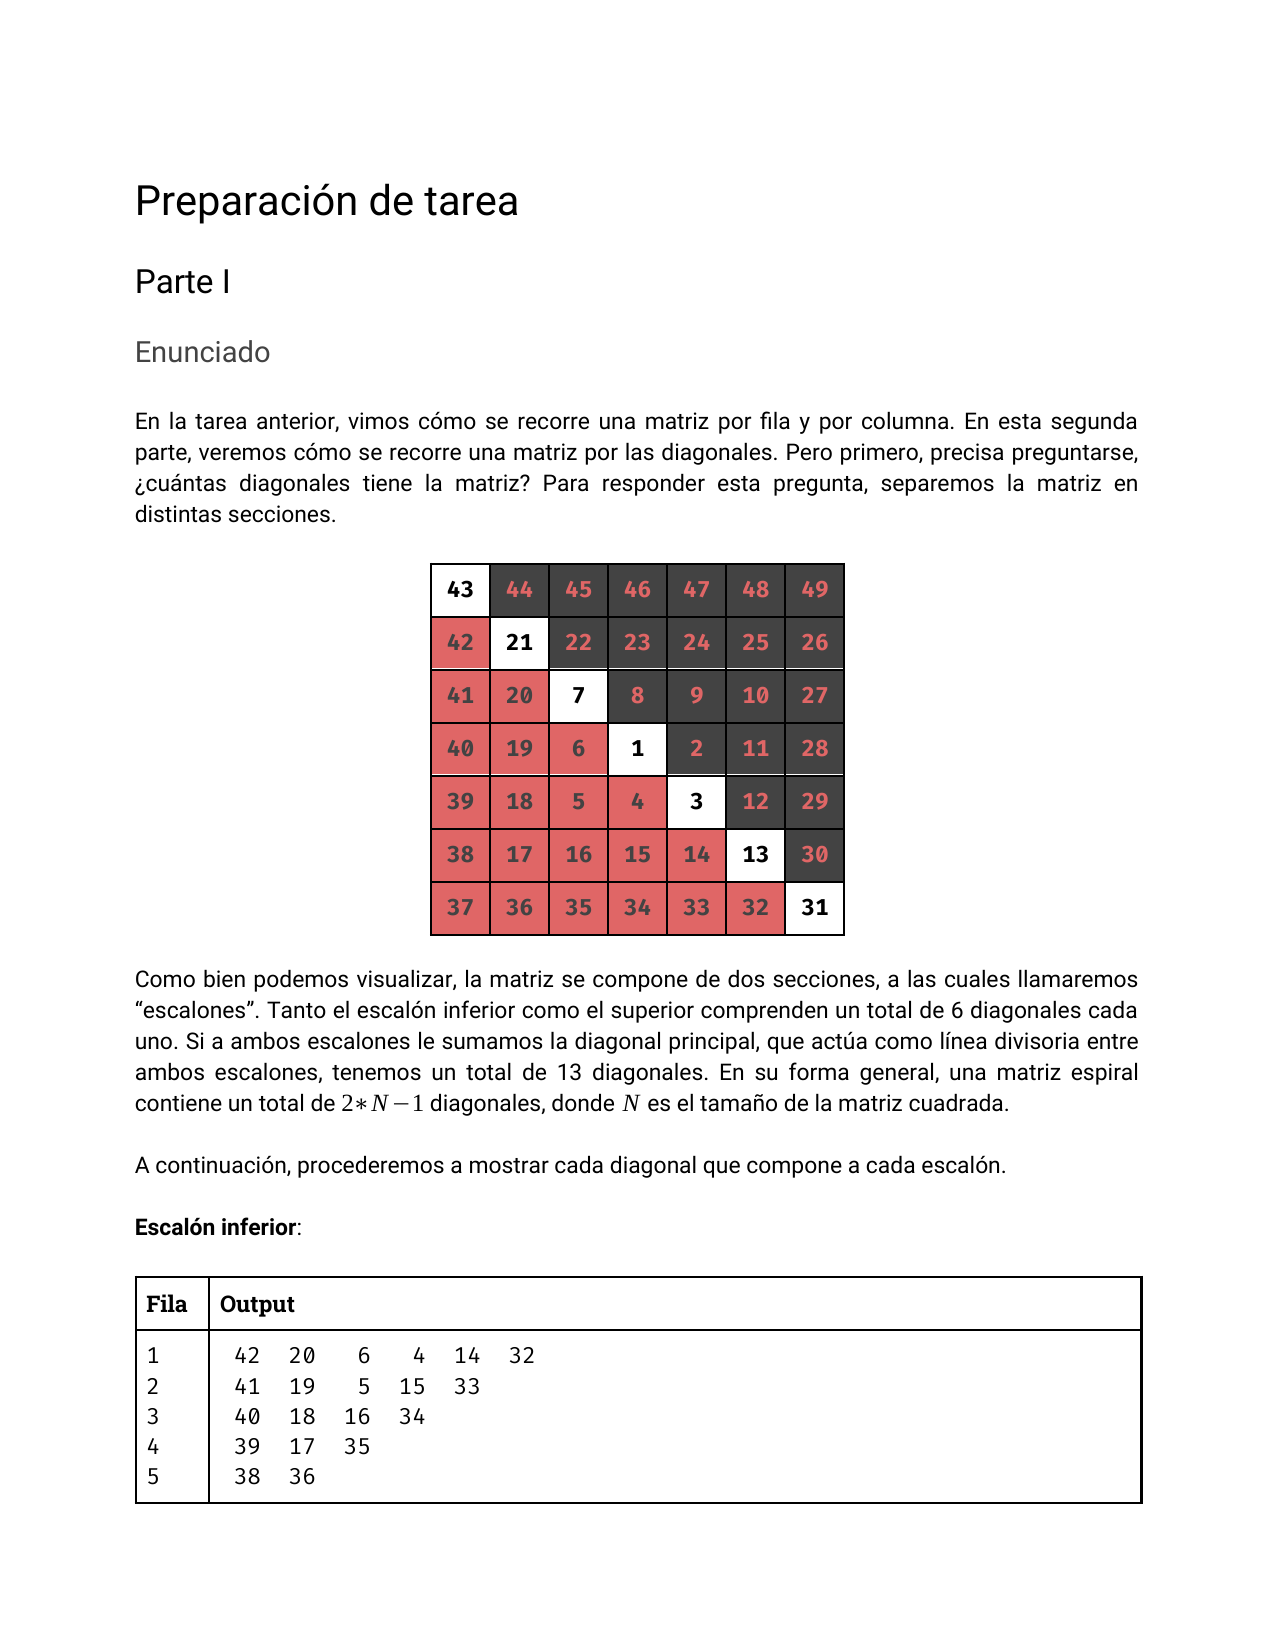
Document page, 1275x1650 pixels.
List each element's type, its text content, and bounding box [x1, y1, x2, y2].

table_cell 22 [550, 618, 607, 668]
table_cell 13 [727, 830, 784, 881]
table_header Fila [137, 1278, 208, 1329]
table_cell 42 [432, 618, 489, 668]
table_cell 36 [491, 883, 548, 934]
table_cell 4 [609, 777, 666, 828]
table_cell 39 [432, 777, 489, 828]
table_cell 18 [491, 777, 548, 828]
table_cell 7 [550, 671, 607, 722]
table_cell 28 [786, 724, 843, 774]
table_cell 9 [668, 671, 725, 722]
table_cell 5 [550, 777, 607, 828]
table_cell 29 [786, 777, 843, 828]
table_cell 10 [727, 671, 784, 722]
table_cell 2 [668, 724, 725, 774]
table_cell 34 [609, 883, 666, 934]
table_cell 27 [786, 671, 843, 722]
table_cell 35 [550, 883, 607, 934]
table_header 47 [668, 565, 725, 616]
table_cell 14 [668, 830, 725, 881]
table_cell 41 [432, 671, 489, 722]
table_cell 31 [786, 883, 843, 934]
table_cell 17 [491, 830, 548, 881]
table_cell 12 [727, 777, 784, 828]
table_cell 1 [609, 724, 666, 774]
table_header 44 [491, 565, 548, 616]
table_header 49 [786, 565, 843, 616]
table_header 45 [550, 565, 607, 616]
table_header 43 [432, 565, 489, 616]
table_cell 20 [491, 671, 548, 722]
table_cell 25 [727, 618, 784, 668]
table_cell 26 [786, 618, 843, 668]
text A continuación, procederemos a mostrar cada diagonal que compone a cada escalón. [134, 1152, 1140, 1179]
table_cell 21 [491, 618, 548, 668]
table_cell 8 [609, 671, 666, 722]
table_cell 6 [550, 724, 607, 774]
table_cell 1 2 3 4 5 6 [137, 1331, 208, 1502]
table_cell 38 [432, 830, 489, 881]
table_header 48 [727, 565, 784, 616]
table_cell 40 [432, 724, 489, 774]
text Escalón inferior: [134, 1214, 1140, 1241]
subtitle Preparación de tarea [134, 176, 1140, 225]
table_cell 19 [491, 724, 548, 774]
text En la tarea anterior, vimos cómo se recorre una matriz por fila y por columna. En esta segunda parte, veremos cómo se recorre una matriz por las diagonales. Pero primero, precisa preguntarse, ¿cuántas diagonales tiene la matriz? Para responder esta pregunta, separemos la matriz en distintas secciones. [134, 408, 1140, 528]
subtitle Parte I [134, 263, 1140, 302]
text Como bien podemos visualizar, la matriz se compone de dos secciones, a las cuales llamaremos “escalones”. Tanto el escalón inferior como el superior comprenden un total de 6 diagonales cada uno. Si a ambos escalones le sumamos la diagonal principal, que actúa como línea divisoria entre ambos escalones, tenemos un total de 13 diagonales. En su forma general, una matriz espiral contiene un total de diagonales, donde es el tamaño de la matriz cuadrada. [134, 967, 1140, 1117]
table_cell 15 [609, 830, 666, 881]
subtitle Enunciado [134, 335, 1140, 369]
table_cell 30 [786, 830, 843, 881]
table_cell 37 [432, 883, 489, 934]
table_header Output [210, 1278, 1140, 1329]
table_cell 3 [668, 777, 725, 828]
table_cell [210, 1331, 1140, 1502]
table_cell 11 [727, 724, 784, 774]
table_cell 16 [550, 830, 607, 881]
table_cell 23 [609, 618, 666, 668]
table_cell 24 [668, 618, 725, 668]
table_cell 32 [727, 883, 784, 934]
table_cell 33 [668, 883, 725, 934]
table_header 46 [609, 565, 666, 616]
